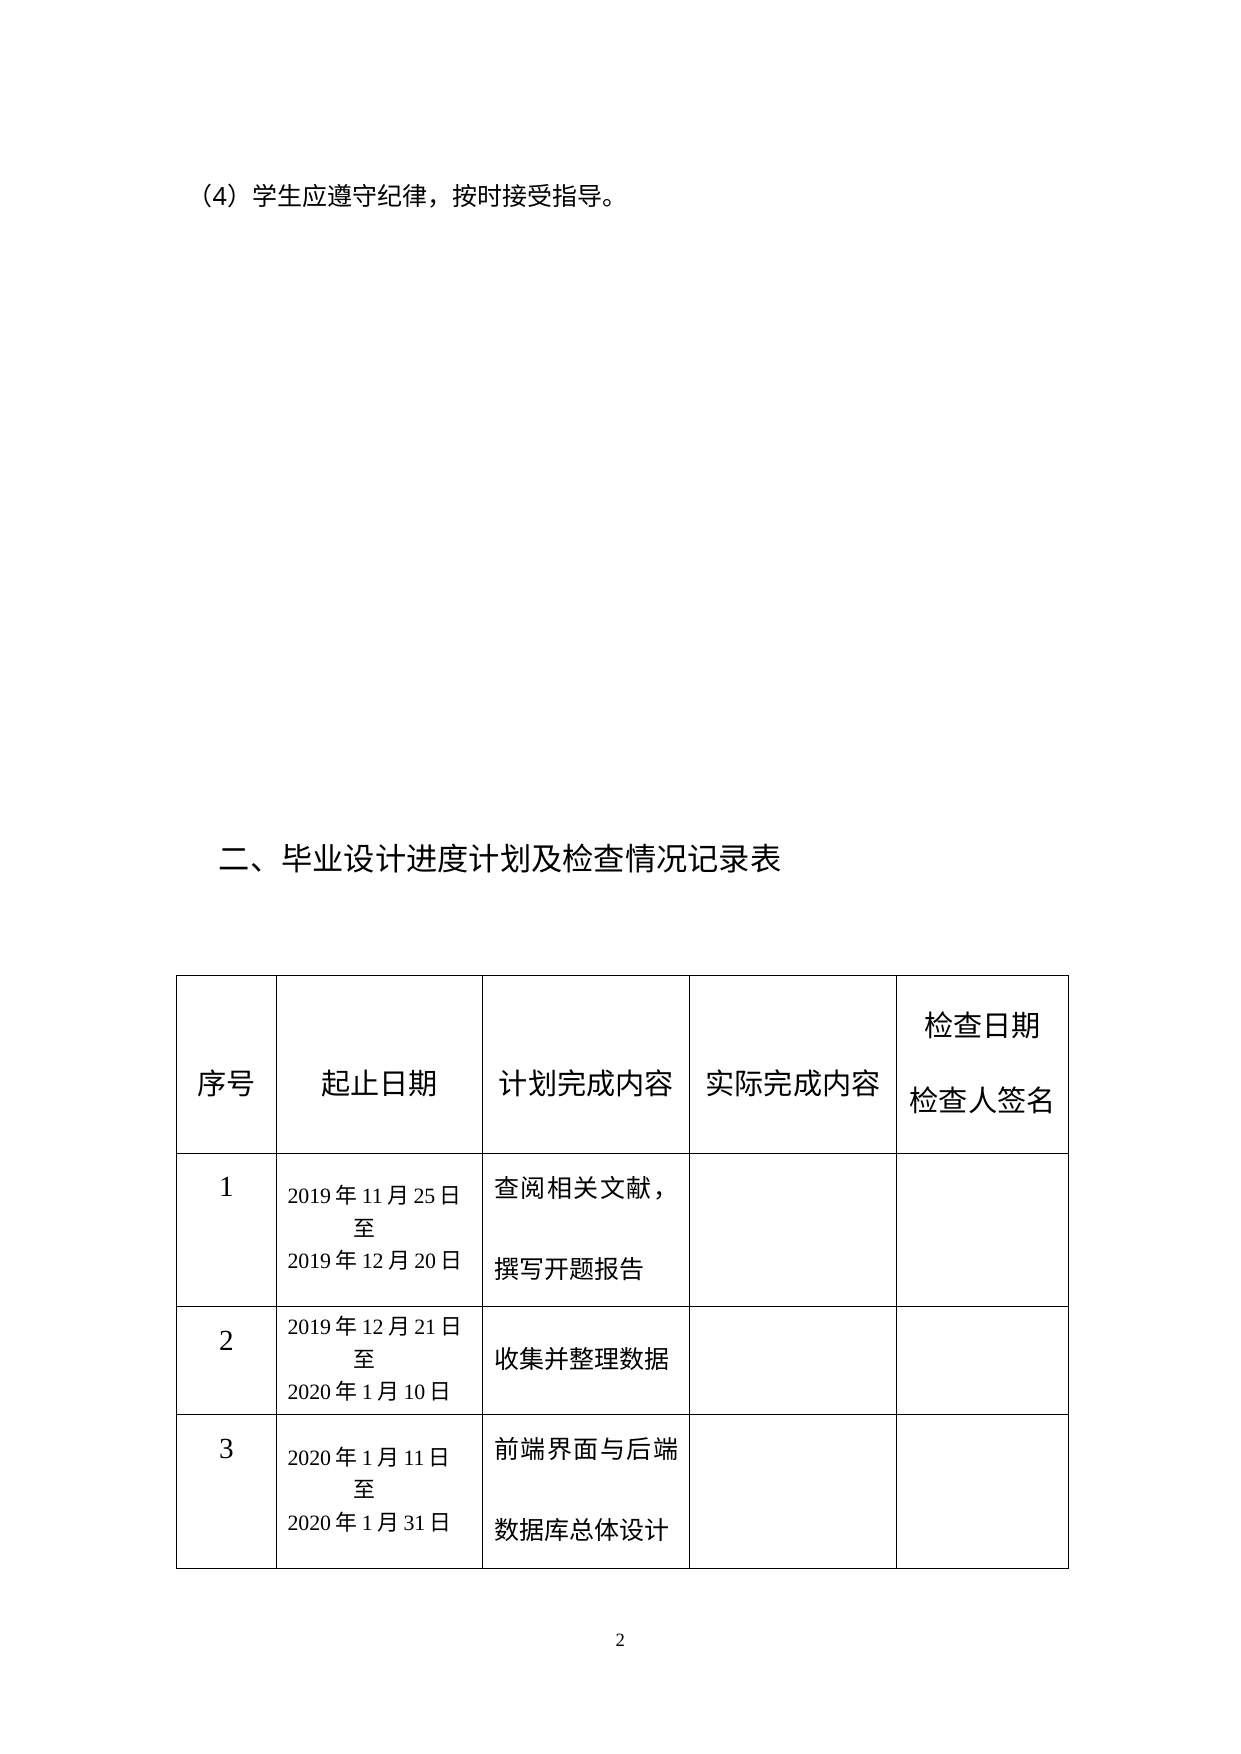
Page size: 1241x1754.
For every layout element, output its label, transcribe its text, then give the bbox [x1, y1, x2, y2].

table_cell [690, 1415, 896, 1568]
table_cell 前端界面与后端数据库总体设计 [483, 1415, 689, 1568]
table_header 起止日期 [277, 976, 482, 1153]
table_cell [690, 1307, 896, 1414]
table_cell 查阅相关文献，撰写开题报告 [483, 1154, 689, 1306]
table_cell 1 [177, 1154, 276, 1306]
table_header 计划完成内容 [483, 976, 689, 1153]
text 二、毕业设计进度计划及检查情况记录表 [187, 824, 1053, 889]
table_cell [897, 1154, 1068, 1306]
table_header 检查日期 检查人签名 [897, 976, 1068, 1153]
table_header 实际完成内容 [690, 976, 896, 1153]
table_cell 2020年1月11日 至 2020年1月31日 [277, 1415, 482, 1568]
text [187, 162, 1053, 227]
table_cell [690, 1154, 896, 1306]
table_header 序号 [177, 976, 276, 1153]
table_cell 2 [177, 1307, 276, 1414]
table_cell [897, 1307, 1068, 1414]
table_cell 3 [177, 1415, 276, 1568]
table_cell 2019年11月25日 至 2019年12月20日 [277, 1154, 482, 1306]
table_cell 2019年12月21日 至 2020年1月10日 [277, 1307, 482, 1414]
table_cell [897, 1415, 1068, 1568]
table_cell 收集并整理数据 [483, 1307, 689, 1414]
